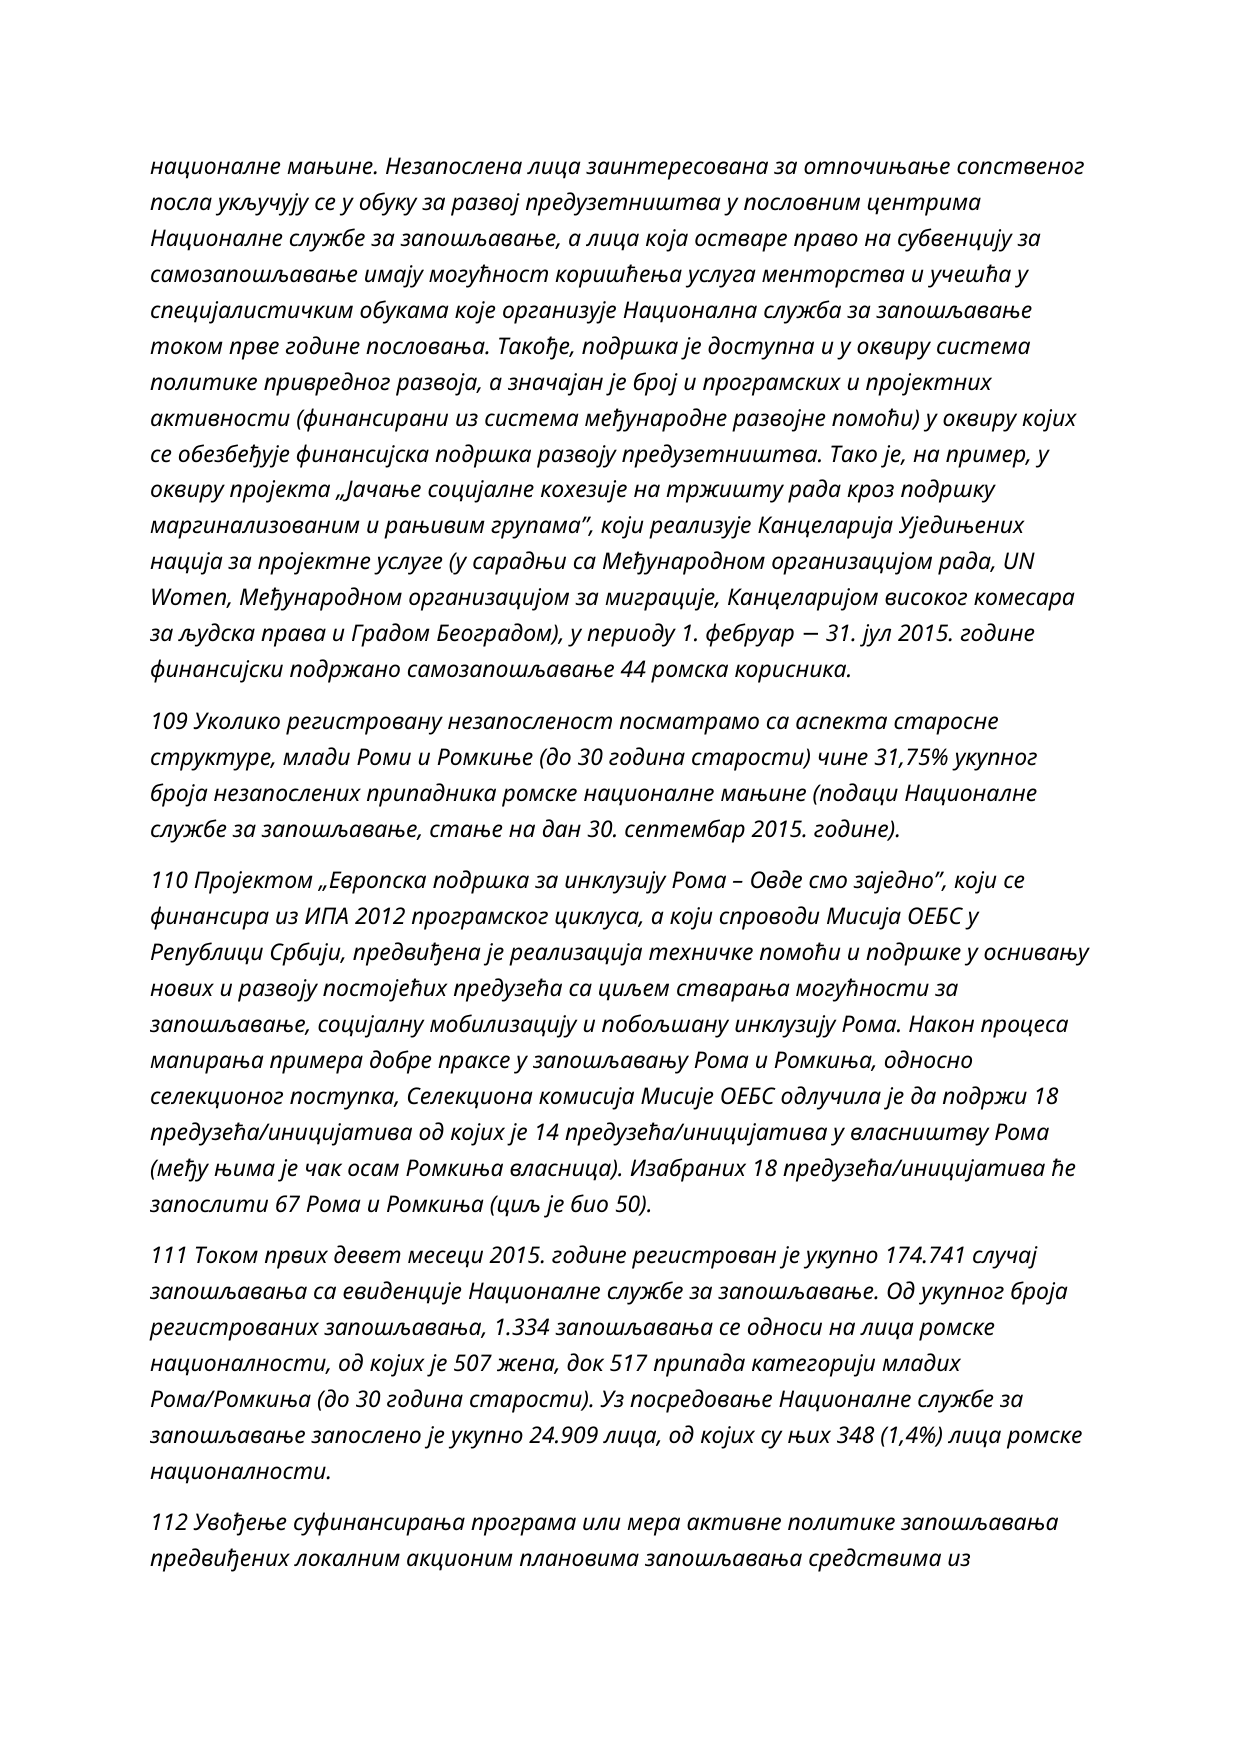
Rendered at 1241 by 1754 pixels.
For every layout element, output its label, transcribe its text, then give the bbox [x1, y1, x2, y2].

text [150, 1506, 1090, 1573]
text 110 Пројектом „Европска подршка за инклузију Рома – Овде смо заједно”, који се финансира из ИПА 2012 програмског циклуса, а који спроводи Мисија ОЕБС у Републици Србији, предвиђена је реализација техничке помоћи и подршке у оснивању нових и развоју постојећих предузећа са циљем стварања могућности за запошљавање, социјалну мобилизацију и побољшану инклузију Рома. Након процеса мапирања примера добре праксе у запошљавању Рома и Ромкиња, односно селекционог поступка, Селекциона комисија Мисије ОЕБС одлучила је да подржи 18 предузећа/иницијатива од којих је 14 предузећа/иницијатива у власништву Рома (међу њима је чак осам Ромкиња власница). Изабраних 18 предузећа/иницијатива ће запослити 67 Рома и Ромкиња (циљ је био 50). [150, 864, 1090, 1219]
text 111 Током првих девет месеци 2015. године регистрован је укупно 174.741 случај запошљавања са евиденције Националне службе за запошљавање. Од укупног броја регистрованих запошљавања, 1.334 запошљавања се односи на лица ромске националности, од којих је 507 жена, док 517 припада категорији младих Рома/Ромкиња (до 30 година старости). Уз посредовање Националне службе за запошљавање запослено је укупно 24.909 лица, од којих су њих 348 (1,4%) лица ромске националности. [150, 1239, 1090, 1486]
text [150, 150, 1090, 684]
text 109 Уколико регистровану незапосленост посматрамо са аспекта старосне структуре, млади Роми и Ромкиње (до 30 година старости) чине 31,75% укупног броја незапослених припадника ромске националне мањине (подаци Националне службе за запошљавање, стање на дан 30. септембар 2015. године). [150, 705, 1090, 844]
